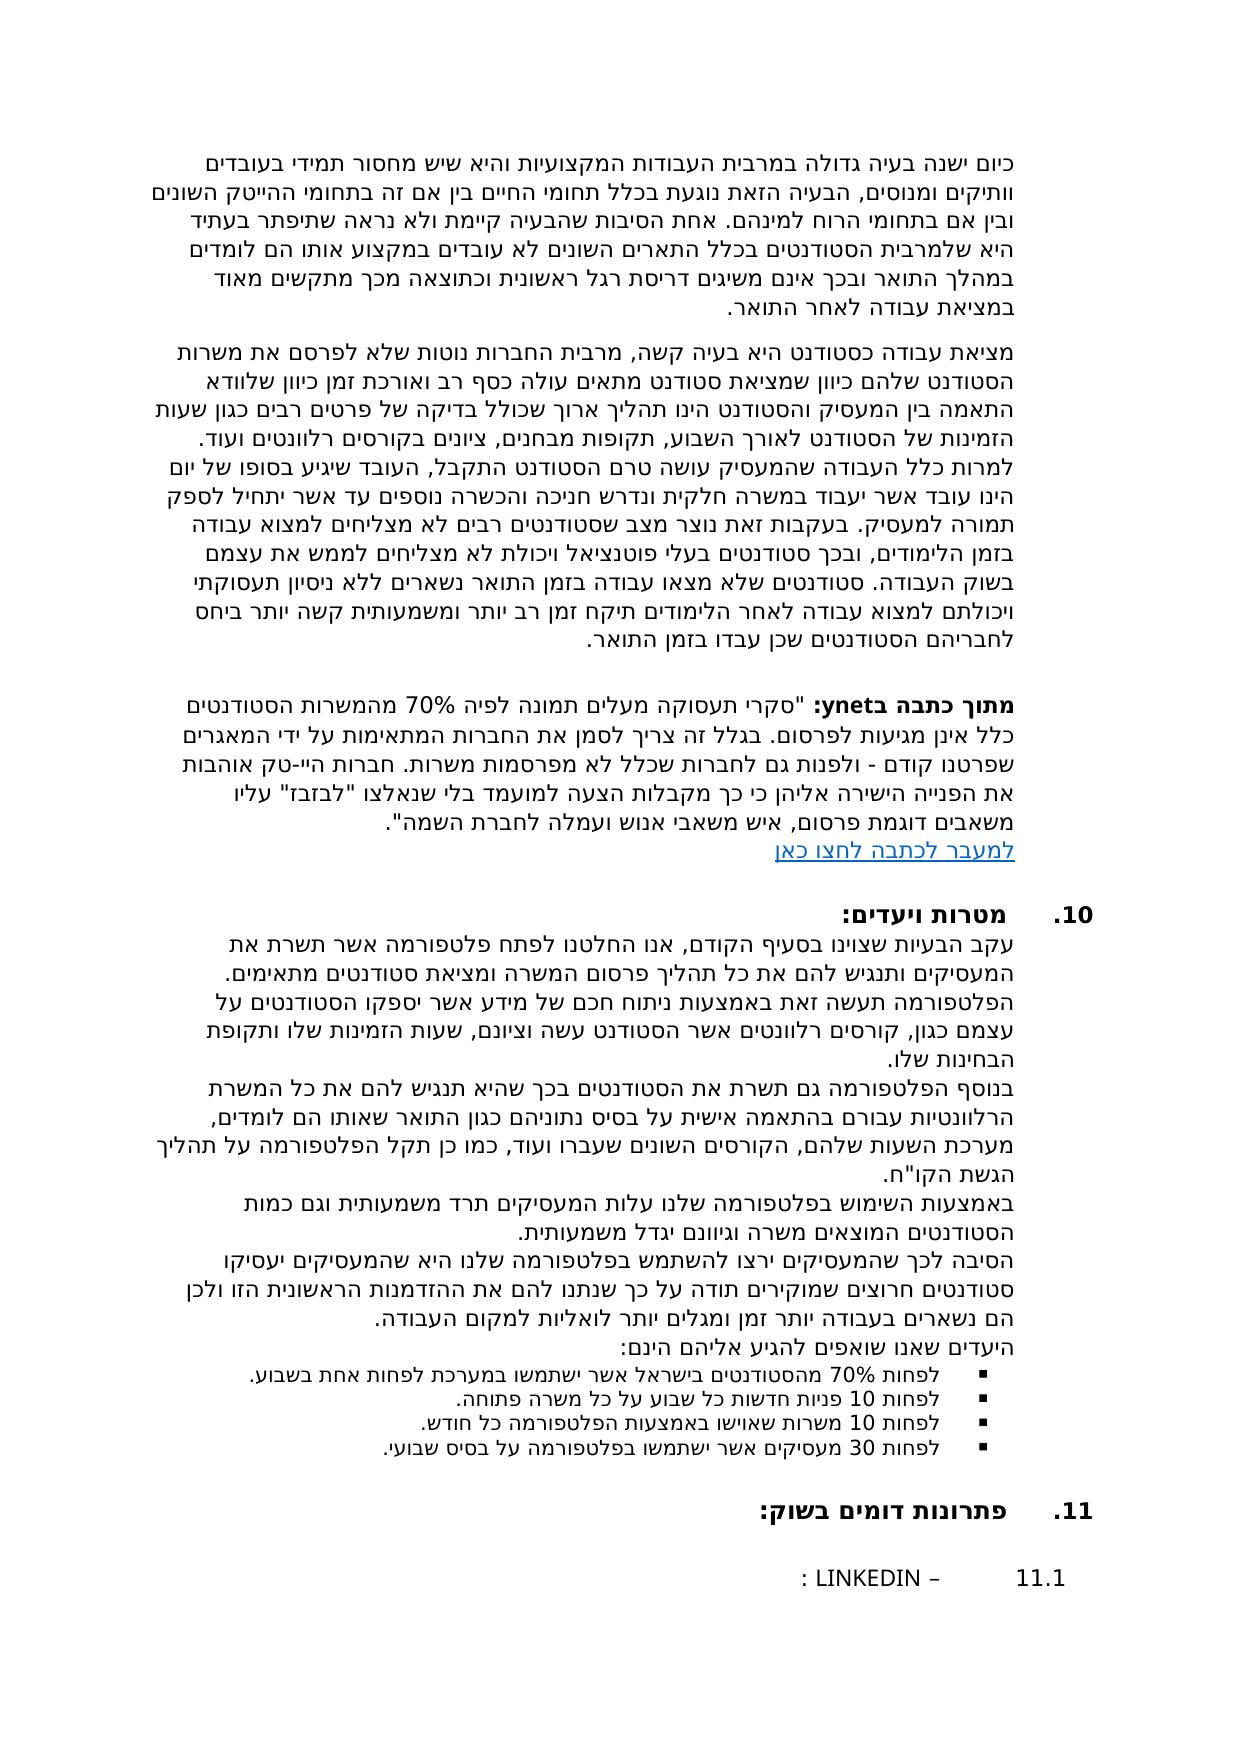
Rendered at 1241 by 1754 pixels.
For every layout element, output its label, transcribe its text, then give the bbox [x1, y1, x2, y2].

list בנוסף הפלטפורמה גם תשרת את הסטודנטים בכך שהיא תנגיש להם את כל המשרת הרלוונטיות עבורם בהתאמה אישית על בסיס נתוניהם כגון התואר שאותו הם לומדים, מערכת השעות שלהם, הקורסים השונים שעברו ועוד, כמו כן תקל הפלטפורמה על תהליך הגשת הקו"ח. [150, 1075, 1015, 1188]
list – LINKEDIN : [150, 1562, 1015, 1593]
list מציאת עבודה כסטודנט היא בעיה קשה, מרבית החברות נוטות שלא לפרסם את משרות הסטודנט שלהם כיוון שמציאת סטודנט מתאים עולה כסף רב ואורכת זמן כיוון שלוודא התאמה בין המעסיק והסטודנט הינו תהליך ארוך שכולל בדיקה של פרטים רבים כגון שעות הזמינות של הסטודנט לאורך השבוע, תקופות מבחנים, ציונים בקורסים רלוונטים ועוד. למרות כלל העבודה שהמעסיק עושה טרם הסטודנט התקבל, העובד שיגיע בסופו של יום הינו עובד אשר יעבוד במשרה חלקית ונדרש חניכה והכשרה נוספים עד אשר יתחיל לספק תמורה למעסיק. בעקבות זאת נוצר מצב שסטודנטים רבים לא מצליחים למצוא עבודה בזמן הלימודים, ובכך סטודנטים בעלי פוטנציאל ויכולת לא מצליחים לממש את עצמם בשוק העבודה. סטודנטים שלא מצאו עבודה בזמן התואר נשארים ללא ניסיון תעסוקתי ויכולתם למצוא עבודה לאחר הלימודים תיקח זמן רב יותר ומשמעותית קשה יותר ביחס לחבריהם הסטודנטים שכן עבדו בזמן התואר. [150, 339, 1015, 653]
list היעדים שאנו שואפים להגיע אליהם הינם: [150, 1334, 1015, 1361]
list לפחות 10 פניות חדשות כל שבוע על כל משרה פתוחה. [150, 1387, 978, 1411]
text כיום ישנה בעיה גדולה במרבית העבודות המקצועיות והיא שיש מחסור תמידי בעובדים וותיקים ומנוסים, הבעיה הזאת נוגעת בכלל תחומי החיים בין אם זה בתחומי ההייטק השונים ובין אם בתחומי הרוח למינהם. אחת הסיבות שהבעיה קיימת ולא נראה שתיפתר בעתיד היא שלמרבית הסטודנטים בכלל התארים השונים לא עובדים במקצוע אותו הם לומדים במהלך התואר ובכך אינם משיגים דריסת רגל ראשונית וכתוצאה מכך מתקשים מאוד במציאת עבודה לאחר התואר. [150, 150, 1015, 320]
list עקב הבעיות שצוינו בסעיף הקודם, אנו החלטנו לפתח פלטפורמה אשר תשרת את המעסיקים ותנגיש להם את כל תהליך פרסום המשרה ומציאת סטודנטים מתאימים. הפלטפורמה תעשה זאת באמצעות ניתוח חכם של מידע אשר יספקו הסטודנטים על עצמם כגון, קורסים רלוונטים אשר הסטודנט עשה וציונם, שעות הזמינות שלו ותקופת הבחינות שלו. [150, 931, 1015, 1073]
list באמצעות השימוש בפלטפורמה שלנו עלות המעסיקים תרד משמעותית וגם כמות הסטודנטים המוצאים משרה וגיוונם יגדל משמעותית. [150, 1190, 1015, 1246]
list לפחות 70% מהסטודנטים בישראל אשר ישתמשו במערכת לפחות אחת בשבוע. [150, 1363, 978, 1387]
list הסיבה לכך שהמעסיקים ירצו להשתמש בפלטפורמה שלנו היא שהמעסיקים יעסיקו סטודנטים חרוצים שמוקירים תודה על כך שנתנו להם את ההזדמנות הראשונית הזו ולכן הם נשארים בעבודה יותר זמן ומגלים יותר לואליות למקום העבודה. [150, 1248, 1015, 1332]
list למעבר לכתבה לחצו כאן [150, 837, 1015, 864]
list פתרונות דומים בשוק: [150, 1497, 1053, 1526]
list לפחות 10 משרות שאוישו באמצעות הפלטפורמה כל חודש. [150, 1411, 978, 1436]
list מתוך כתבה בynet: "סקרי תעסוקה מעלים תמונה לפיה 70% מהמשרות הסטודנטים כלל אינן מגיעות לפרסום. בגלל זה צריך לסמן את החברות המתאימות על ידי המאגרים שפרטנו קודם - ולפנות גם לחברות שכלל לא מפרסמות משרות. חברות היי-טק אוהבות את הפנייה הישירה אליהן כי כך מקבלות הצעה למועמד בלי שנאלצו "לבזבז" עליו משאבים דוגמת פרסום, איש משאבי אנוש ועמלה לחברת השמה". [150, 689, 1015, 835]
list מטרות ויעדים: [150, 900, 1053, 929]
list לפחות 30 מעסיקים אשר ישתמשו בפלטפורמה על בסיס שבועי. [150, 1436, 978, 1460]
